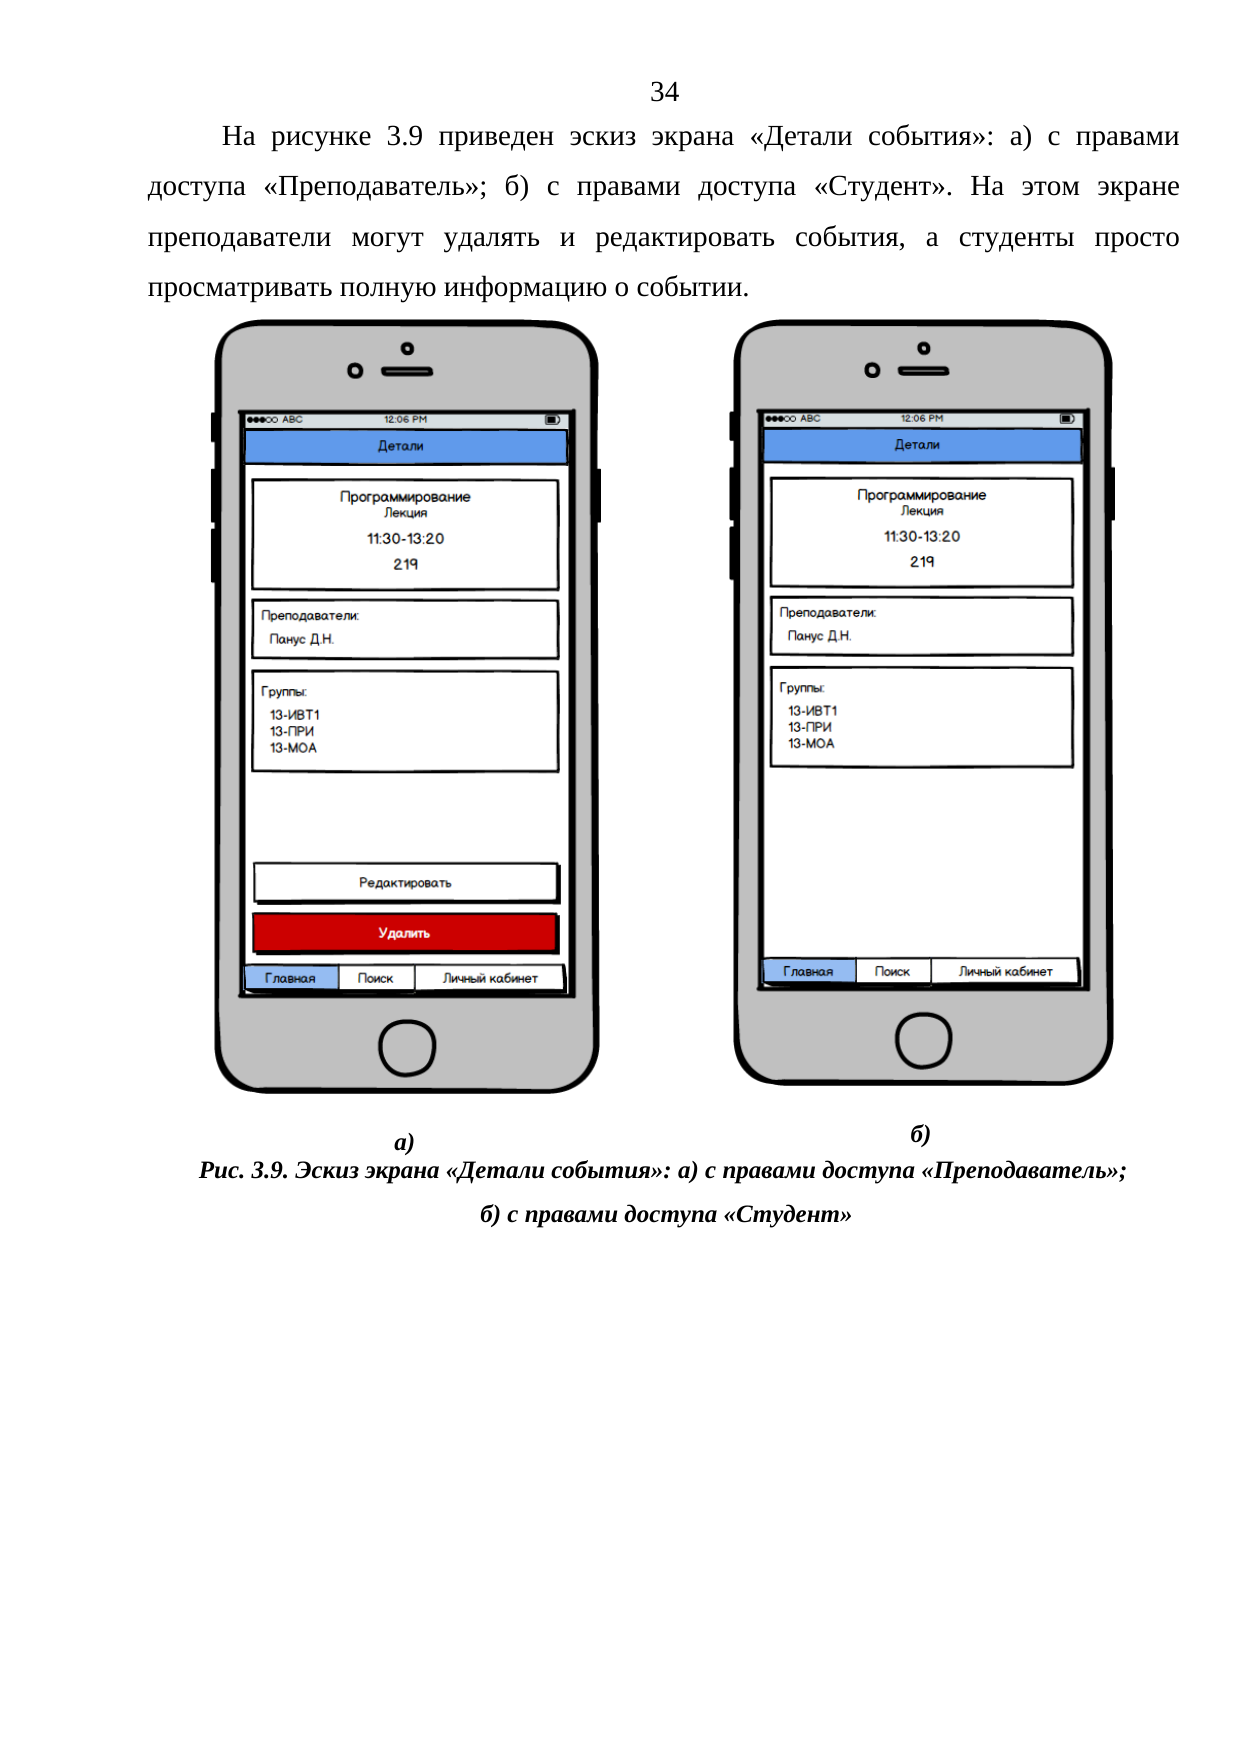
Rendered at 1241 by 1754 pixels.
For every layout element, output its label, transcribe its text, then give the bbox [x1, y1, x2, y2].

text На рисунке 3.9 приведен эскиз экрана «Детали события»: а) с правами доступа «Преподаватель»; б) с правами доступа «Студент». На этом экране преподаватели могут удалять и редактировать события, а студенты просто просматривать полную информацию о событии. [148, 118, 1181, 303]
text б) с правами доступа «Студент» [148, 1199, 1181, 1227]
table_header а) [148, 319, 664, 1156]
text Рис. 3.9. Эскиз экрана «Детали события»: а) с правами доступа «Преподаватель»; [148, 1156, 1181, 1184]
picture [210, 319, 601, 1094]
picture [729, 319, 1115, 1086]
table_header б) [664, 319, 1180, 1156]
